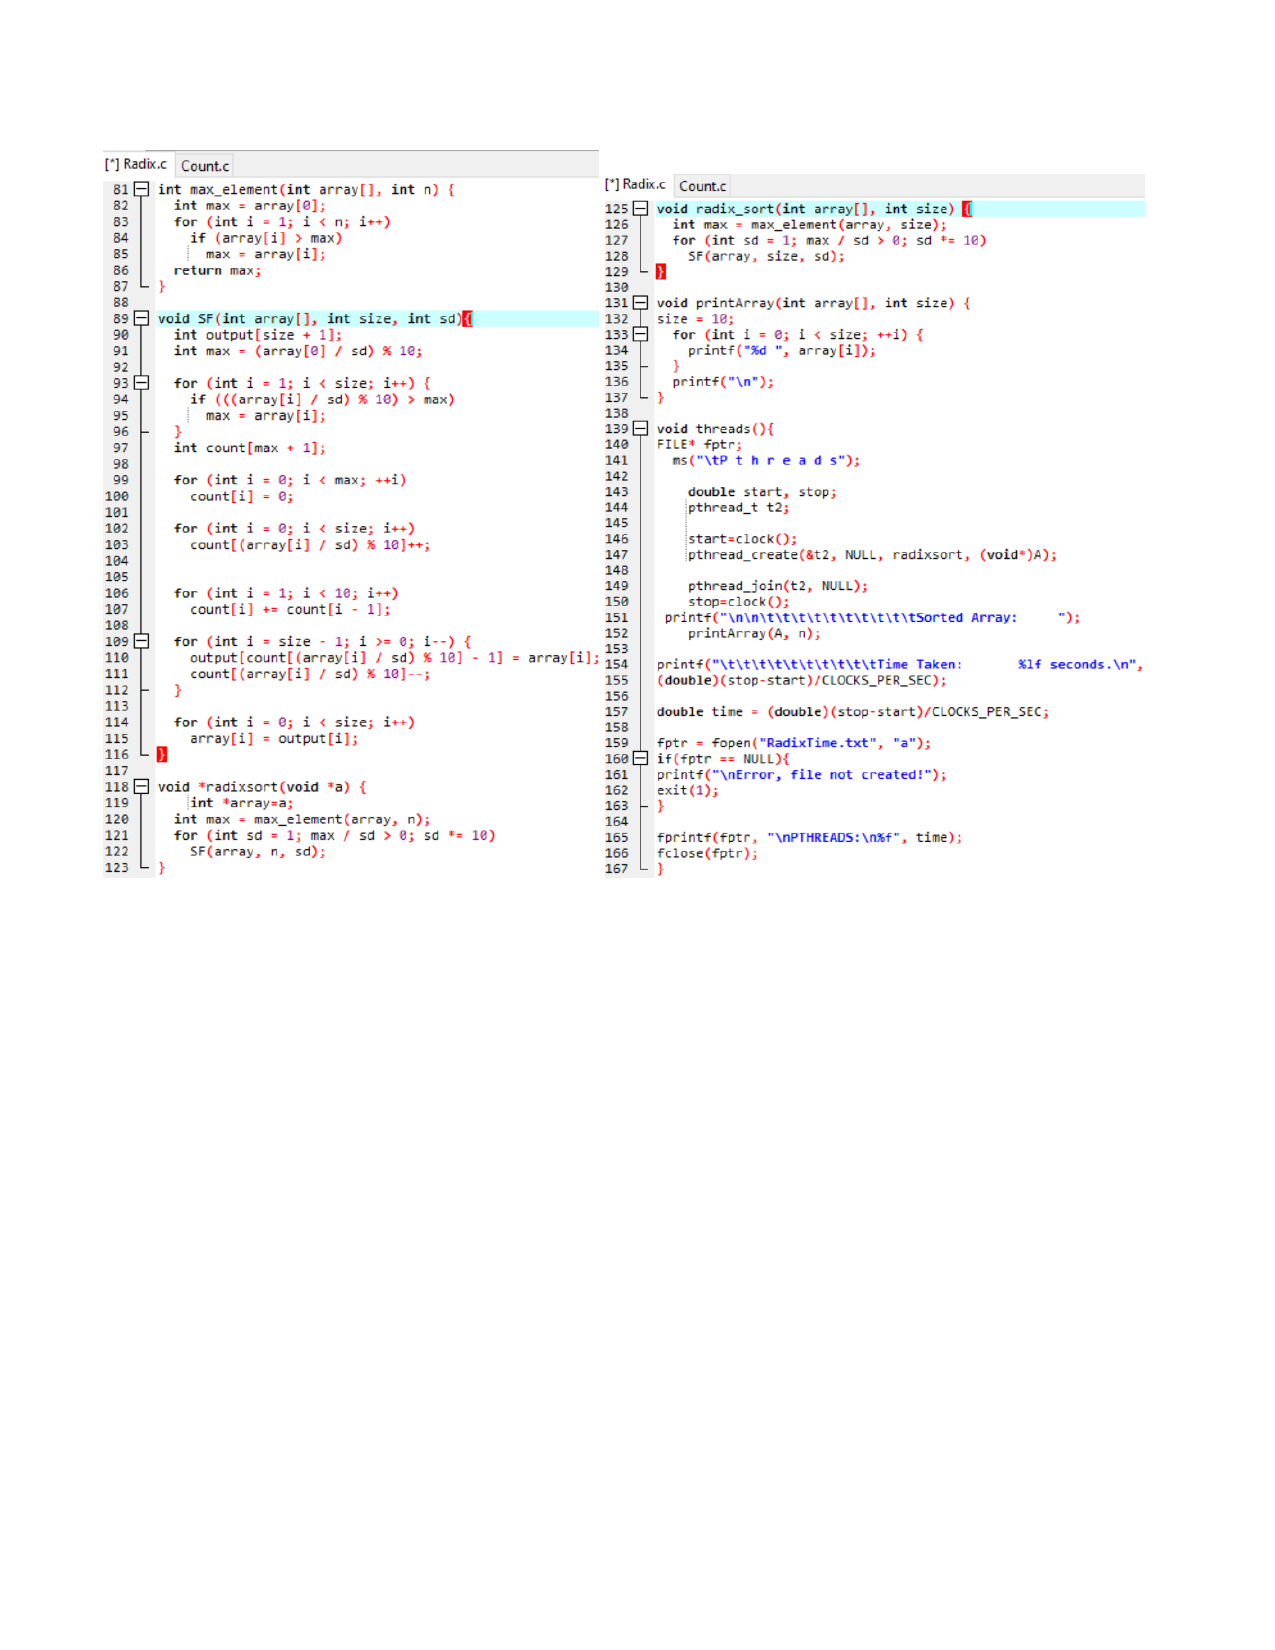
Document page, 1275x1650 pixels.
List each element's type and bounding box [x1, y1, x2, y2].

picture [605, 174, 1146, 878]
picture [103, 150, 599, 878]
